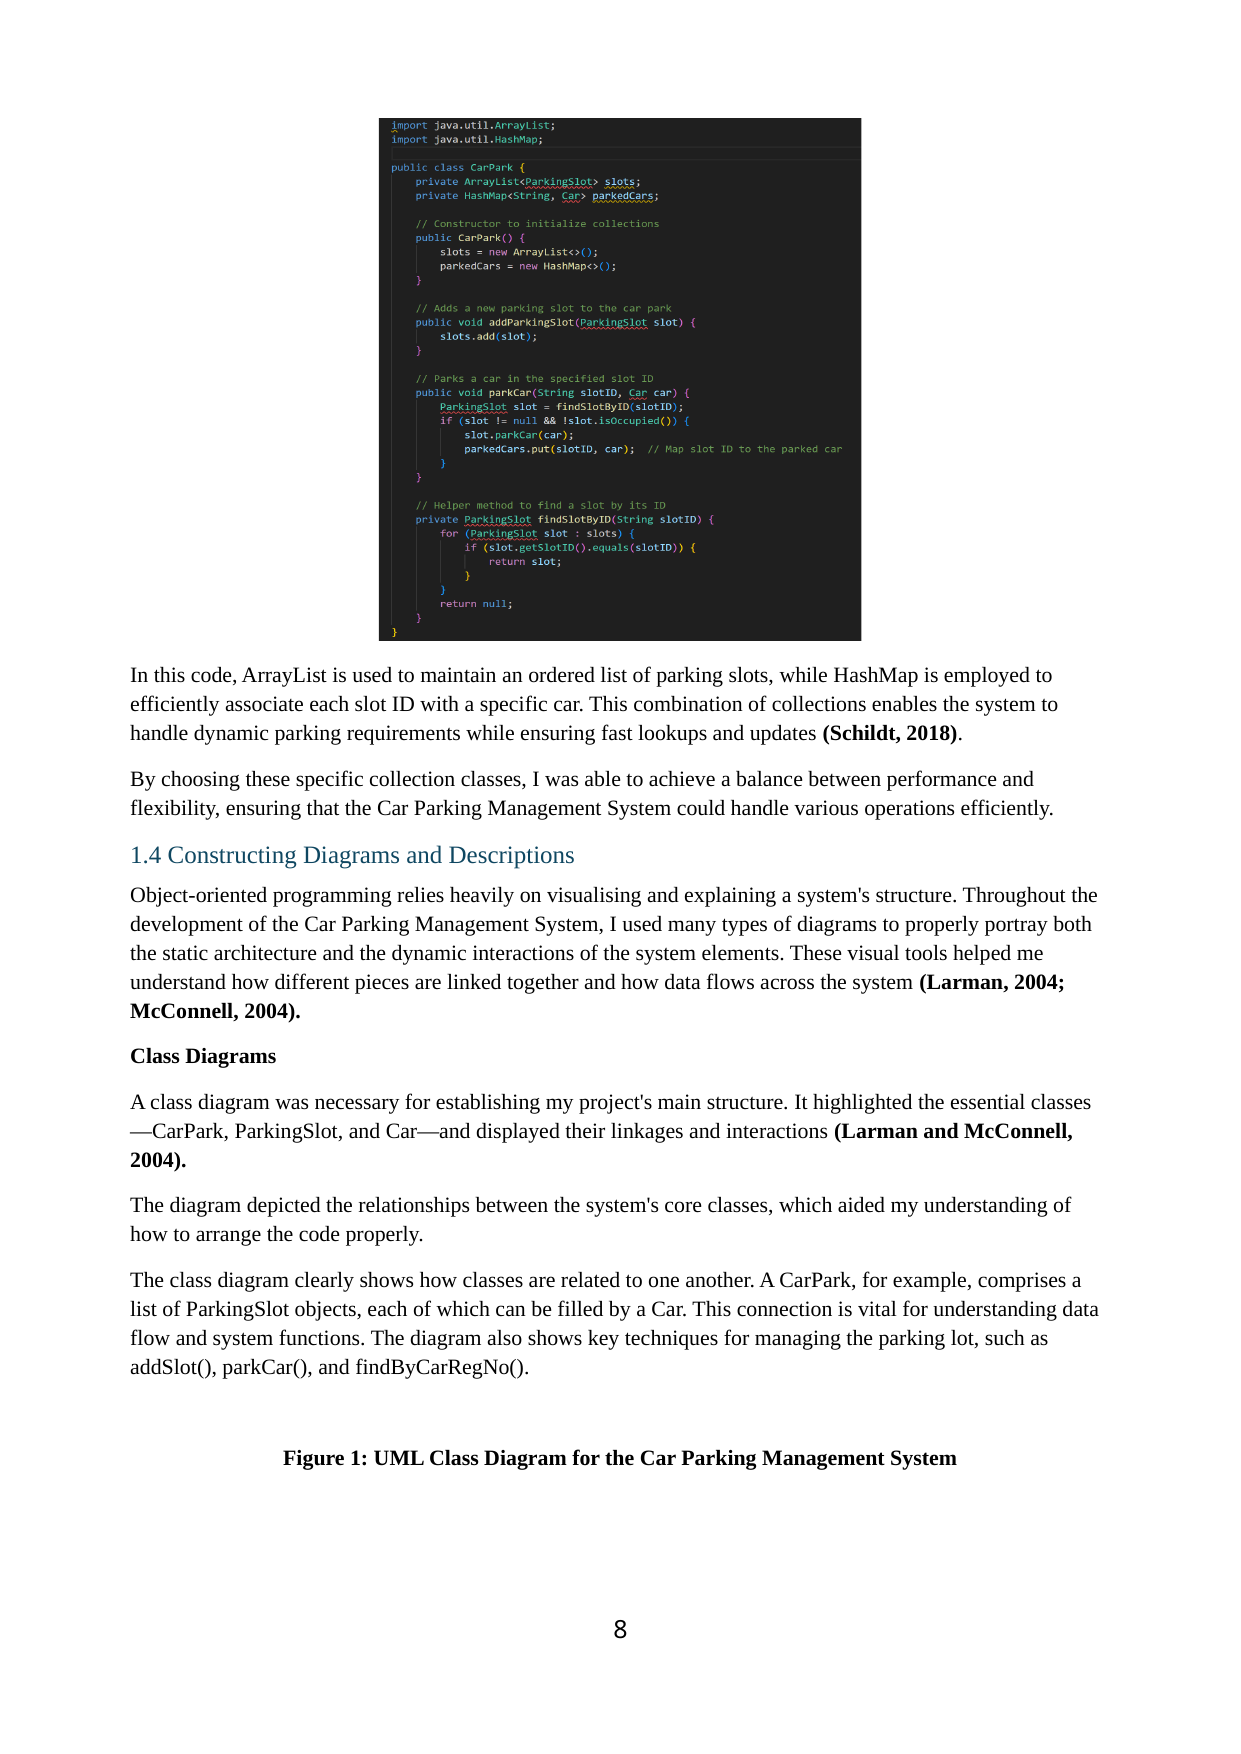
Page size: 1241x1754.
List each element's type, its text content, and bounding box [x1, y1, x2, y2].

text Object-oriented programming relies heavily on visualising and explaining a system's structure. Throughout the development of the Car Parking Management System, I used many types of diagrams to properly portray both the static architecture and the dynamic interactions of the system elements. These visual tools helped me understand how different pieces are linked together and how data flows across the system (Larman, 2004; McConnell, 2004). [130, 882, 1110, 1023]
picture [378, 118, 862, 641]
text By choosing these specific collection classes, I was able to achieve a balance between performance and flexibility, ensuring that the Car Parking Management System could handle various operations efficiently. [130, 766, 1110, 820]
text A class diagram was necessary for establishing my project's main structure. It highlighted the essential classes—CarPark, ParkingSlot, and Car—and displayed their linkages and interactions (Larman and McConnell, 2004). [130, 1089, 1110, 1172]
text The diagram depicted the relationships between the system's core classes, which aided my understanding of how to arrange the code properly. [130, 1192, 1110, 1247]
text Figure 1: UML Class Diagram for the Car Parking Management System [130, 1445, 1110, 1470]
text In this code, ArrayList is used to maintain an ordered list of parking slots, while HashMap is employed to efficiently associate each slot ID with a specific car. This combination of collections enables the system to handle dynamic parking requirements while ensuring fast lookups and updates (Schildt, 2018). [130, 662, 1110, 745]
subtitle 1.4 Constructing Diagrams and Descriptions [130, 840, 1110, 869]
text Class Diagrams [130, 1043, 1110, 1068]
text The class diagram clearly shows how classes are related to one another. A CarPark, for example, comprises a list of ParkingSlot objects, each of which can be filled by a Car. This connection is vital for understanding data flow and system functions. The diagram also shows key techniques for managing the parking lot, such as addSlot(), parkCar(), and findByCarRegNo(). [130, 1267, 1110, 1379]
